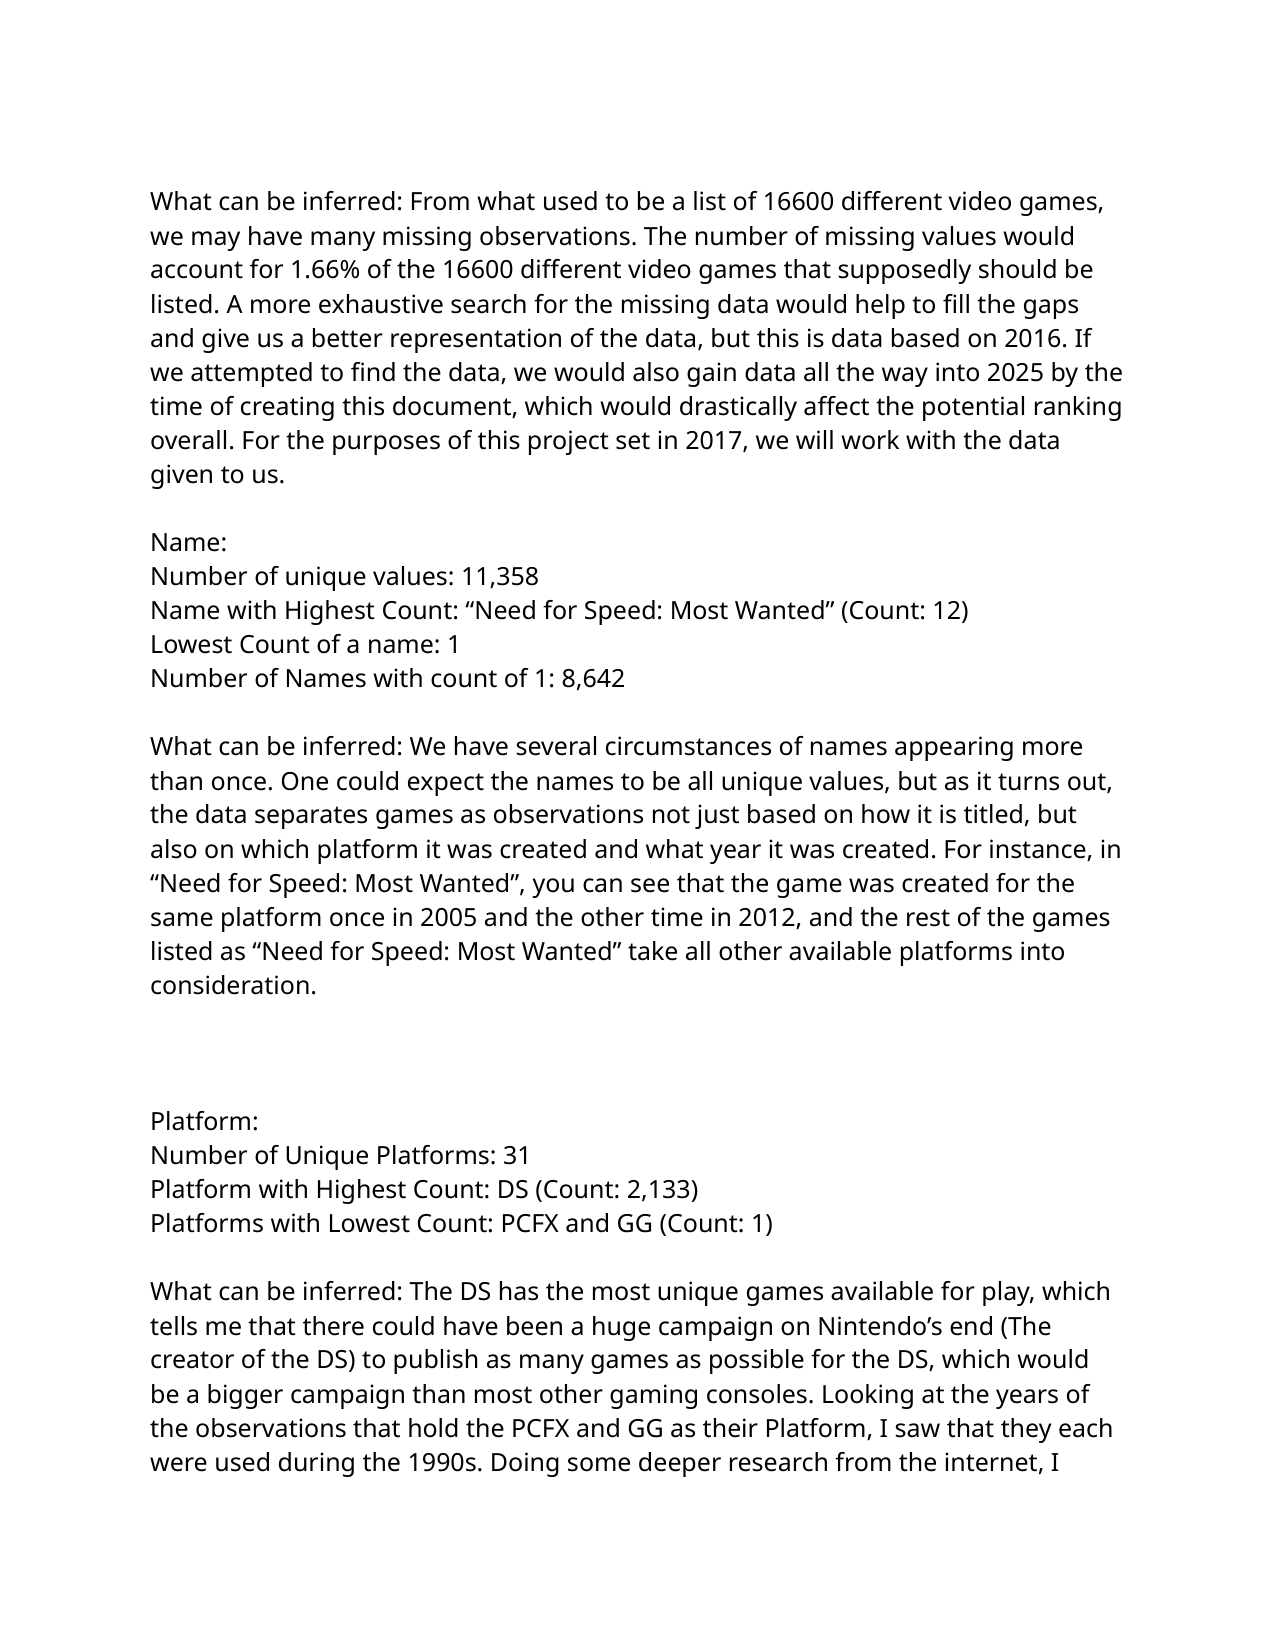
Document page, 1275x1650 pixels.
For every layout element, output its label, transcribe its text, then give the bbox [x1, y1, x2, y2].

text Platforms with Lowest Count: PCFX and GG (Count: 1) [150, 1206, 1125, 1240]
text What can be inferred: We have several circumstances of names appearing more than once. One could expect the names to be all unique values, but as it turns out, the data separates games as observations not just based on how it is titled, but also on which platform it was created and what year it was created. For instance, in “Need for Speed: Most Wanted”, you can see that the game was created for the same platform once in 2005 and the other time in 2012, and the rest of the games listed as “Need for Speed: Most Wanted” take all other available platforms into consideration. [150, 729, 1125, 1002]
text Name: [150, 525, 1125, 559]
text Name with Highest Count: “Need for Speed: Most Wanted” (Count: 12) [150, 593, 1125, 627]
text What can be inferred: From what used to be a list of 16600 different video games, we may have many missing observations. The number of missing values would account for 1.66% of the 16600 different video games that supposedly should be listed. A more exhaustive search for the missing data would help to fill the gaps and give us a better representation of the data, but this is data based on 2016. If we attempted to find the data, we would also gain data all the way into 2025 by the time of creating this document, which would drastically affect the potential ranking overall. For the purposes of this project set in 2017, we will work with the data given to us. [150, 184, 1125, 491]
text Lowest Count of a name: 1 [150, 627, 1125, 661]
text Number of Unique Platforms: 31 [150, 1138, 1125, 1172]
text Number of Names with count of 1: 8,642 [150, 661, 1125, 695]
text Platform with Highest Count: DS (Count: 2,133) [150, 1172, 1125, 1206]
text Number of unique values: 11,358 [150, 559, 1125, 593]
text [150, 1274, 1125, 1478]
text Platform: [150, 1104, 1125, 1138]
